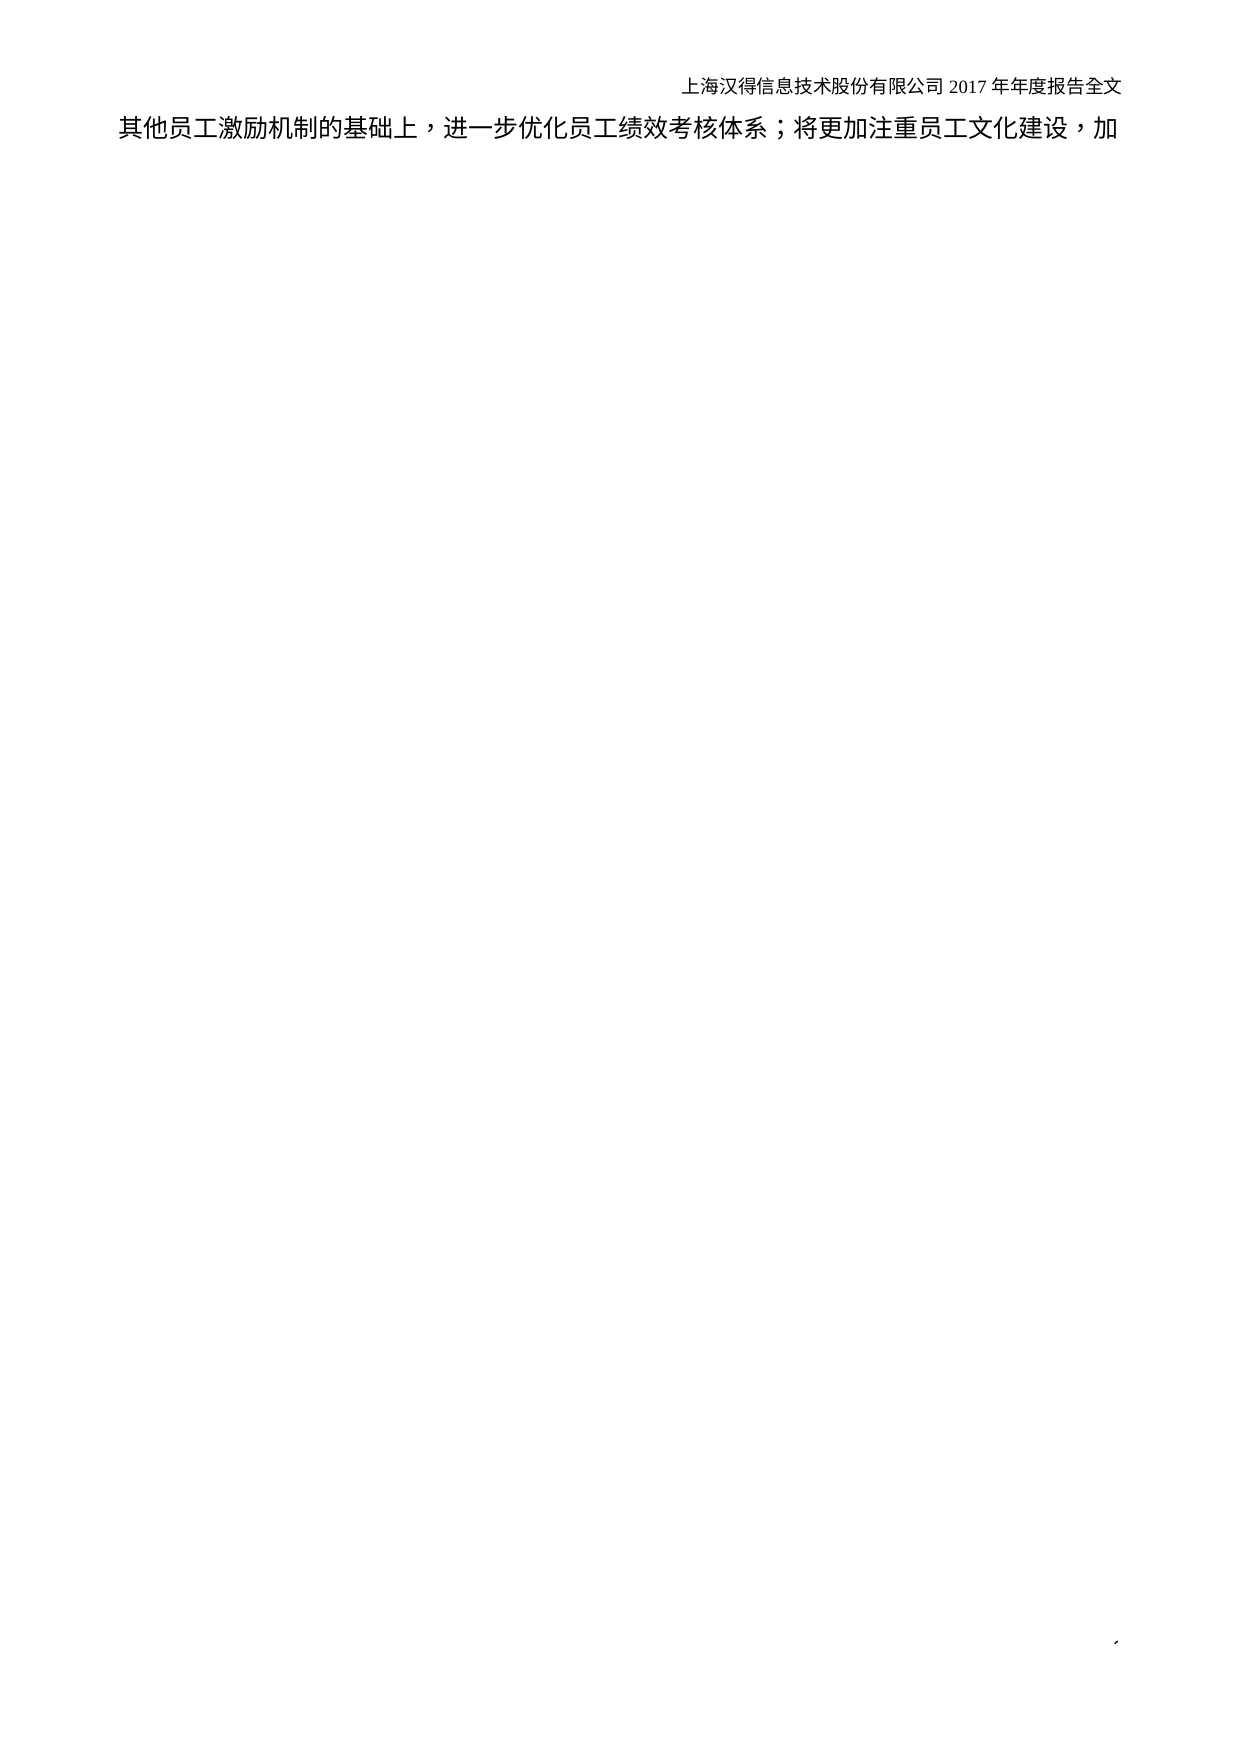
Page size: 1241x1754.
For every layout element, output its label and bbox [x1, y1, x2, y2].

subtitle [118, 110, 1123, 144]
